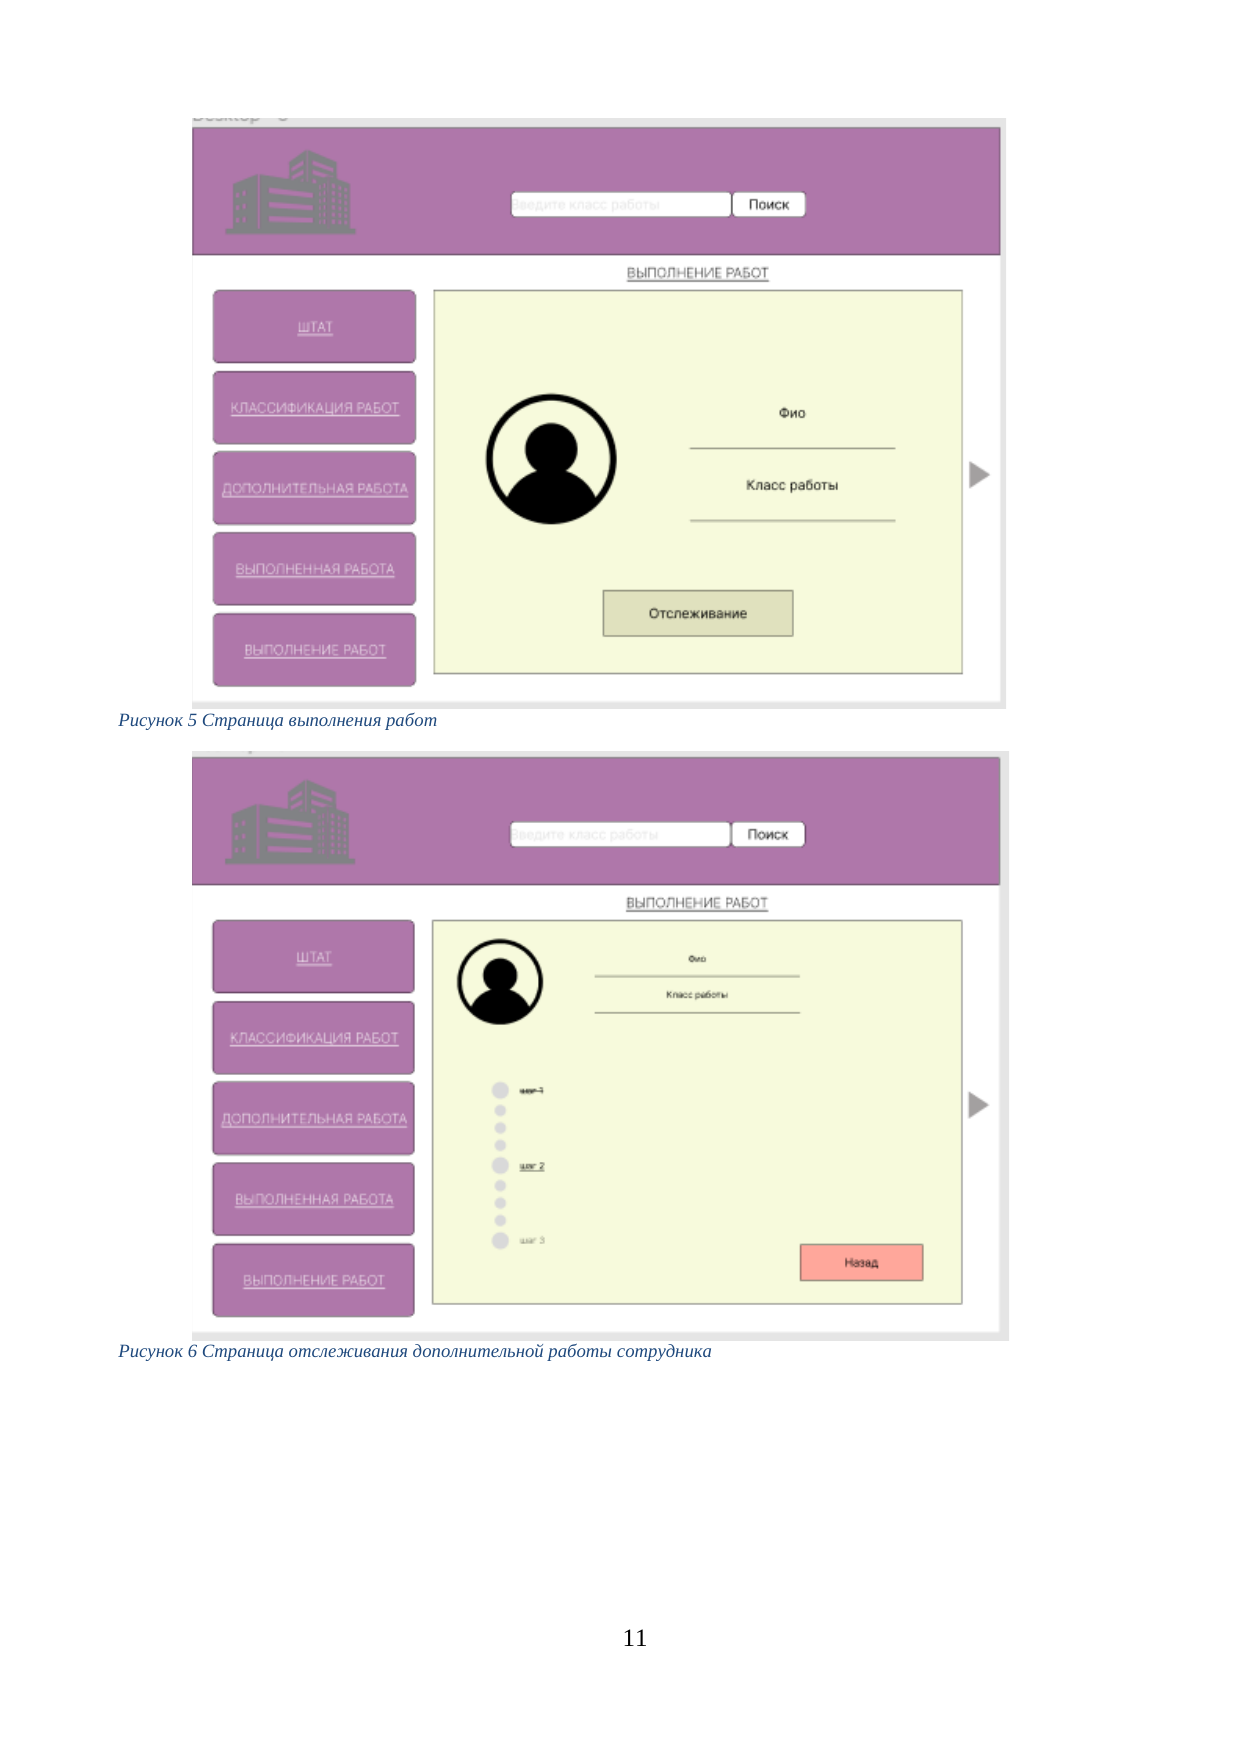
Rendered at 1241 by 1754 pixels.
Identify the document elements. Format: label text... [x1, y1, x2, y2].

text Рисунок 5 Страница выполнения работ [118, 709, 1152, 730]
picture [192, 751, 1010, 1341]
text Рисунок 6 Страница отслеживания дополнительной работы сотрудника [118, 1340, 1152, 1362]
picture [192, 118, 1007, 709]
